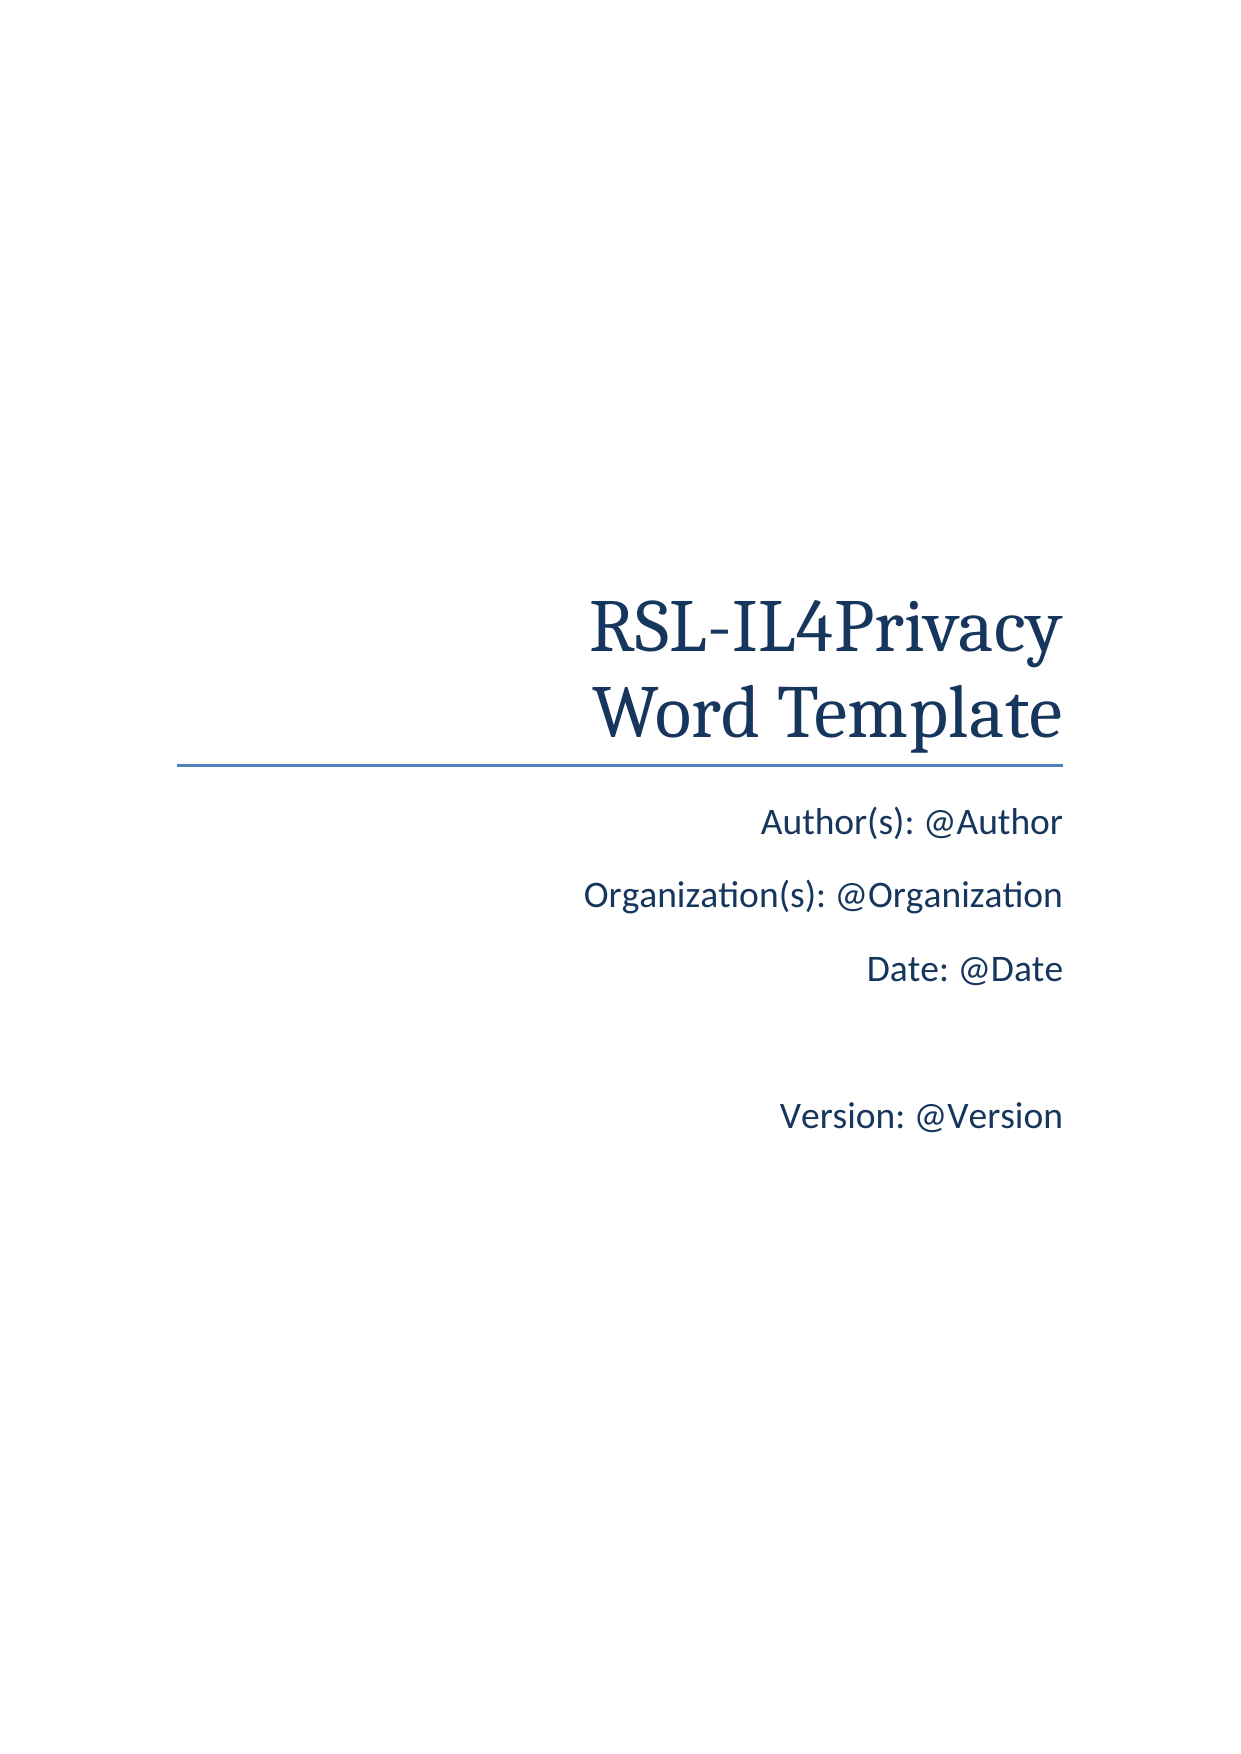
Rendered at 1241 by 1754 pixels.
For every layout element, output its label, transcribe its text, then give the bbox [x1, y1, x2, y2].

title Word Template [177, 670, 1063, 764]
text Organization(s): @Organization [177, 871, 1063, 917]
text Author(s): @Author [177, 798, 1063, 844]
title RSL-IL4Privacy [177, 584, 1063, 670]
text Date: @Date [177, 945, 1063, 991]
text Version: @Version [177, 1092, 1063, 1138]
